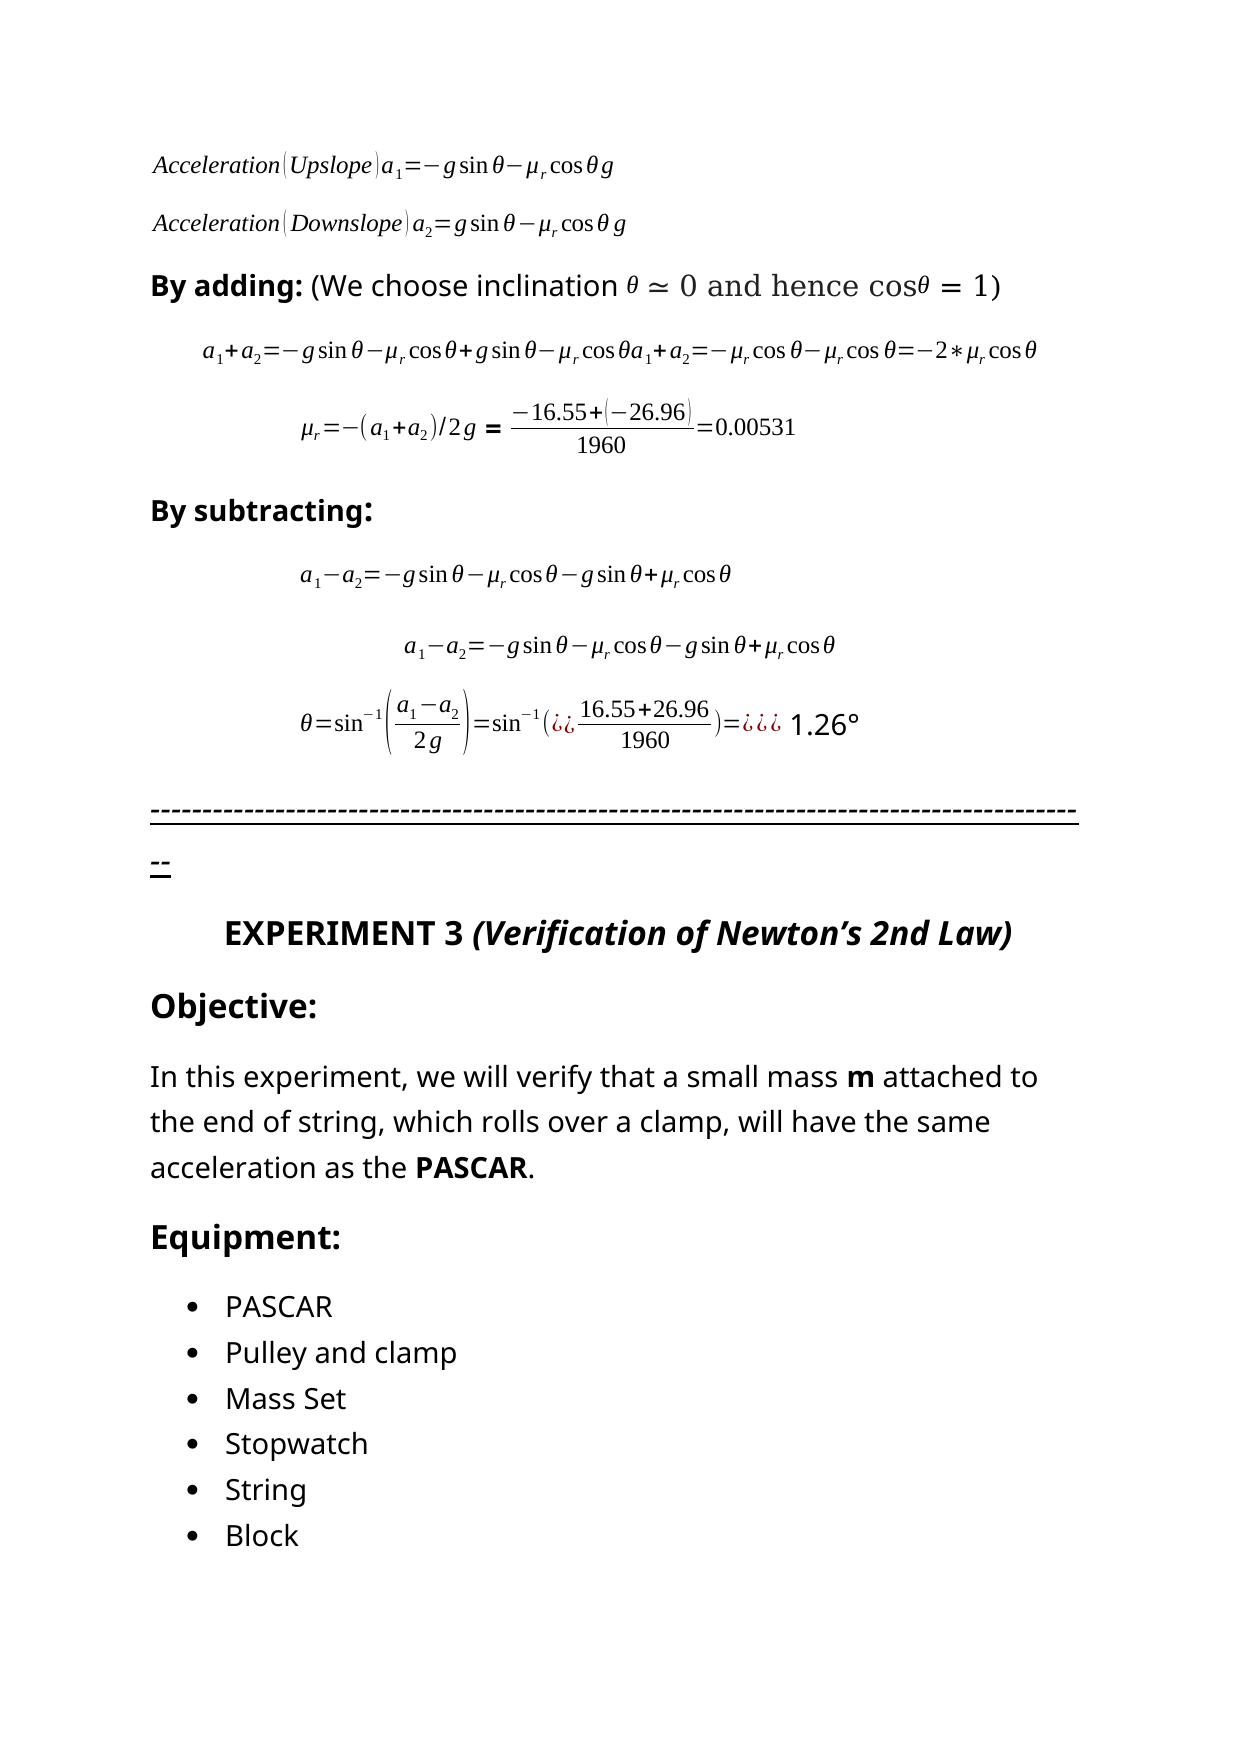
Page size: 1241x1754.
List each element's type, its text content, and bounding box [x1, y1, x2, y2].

text By subtracting: [150, 486, 1090, 531]
text In this experiment, we will verify that a small mass m attached to the end of string, which rolls over a clamp, will have the same acceleration as the PASCAR. [150, 1056, 1090, 1187]
text Objective: [150, 983, 1090, 1028]
list String [187, 1469, 1090, 1509]
list Pulley and clamp [187, 1332, 1090, 1372]
text ------------------------------------------------------------------------------------------- [150, 785, 1090, 882]
list Block [187, 1515, 1090, 1554]
list Mass Set [187, 1378, 1090, 1418]
text By adding: (We choose inclination ≃ 0 and hence cos = 1) [150, 266, 1090, 305]
text = [150, 397, 1090, 459]
list Stopwatch [187, 1423, 1090, 1463]
text Equipment: [150, 1214, 1090, 1259]
text EXPERIMENT 3 (Verification of Newton’s 2nd Law) [150, 910, 1090, 955]
text 1.26° [150, 688, 1090, 757]
list PASCAR [187, 1287, 1090, 1326]
